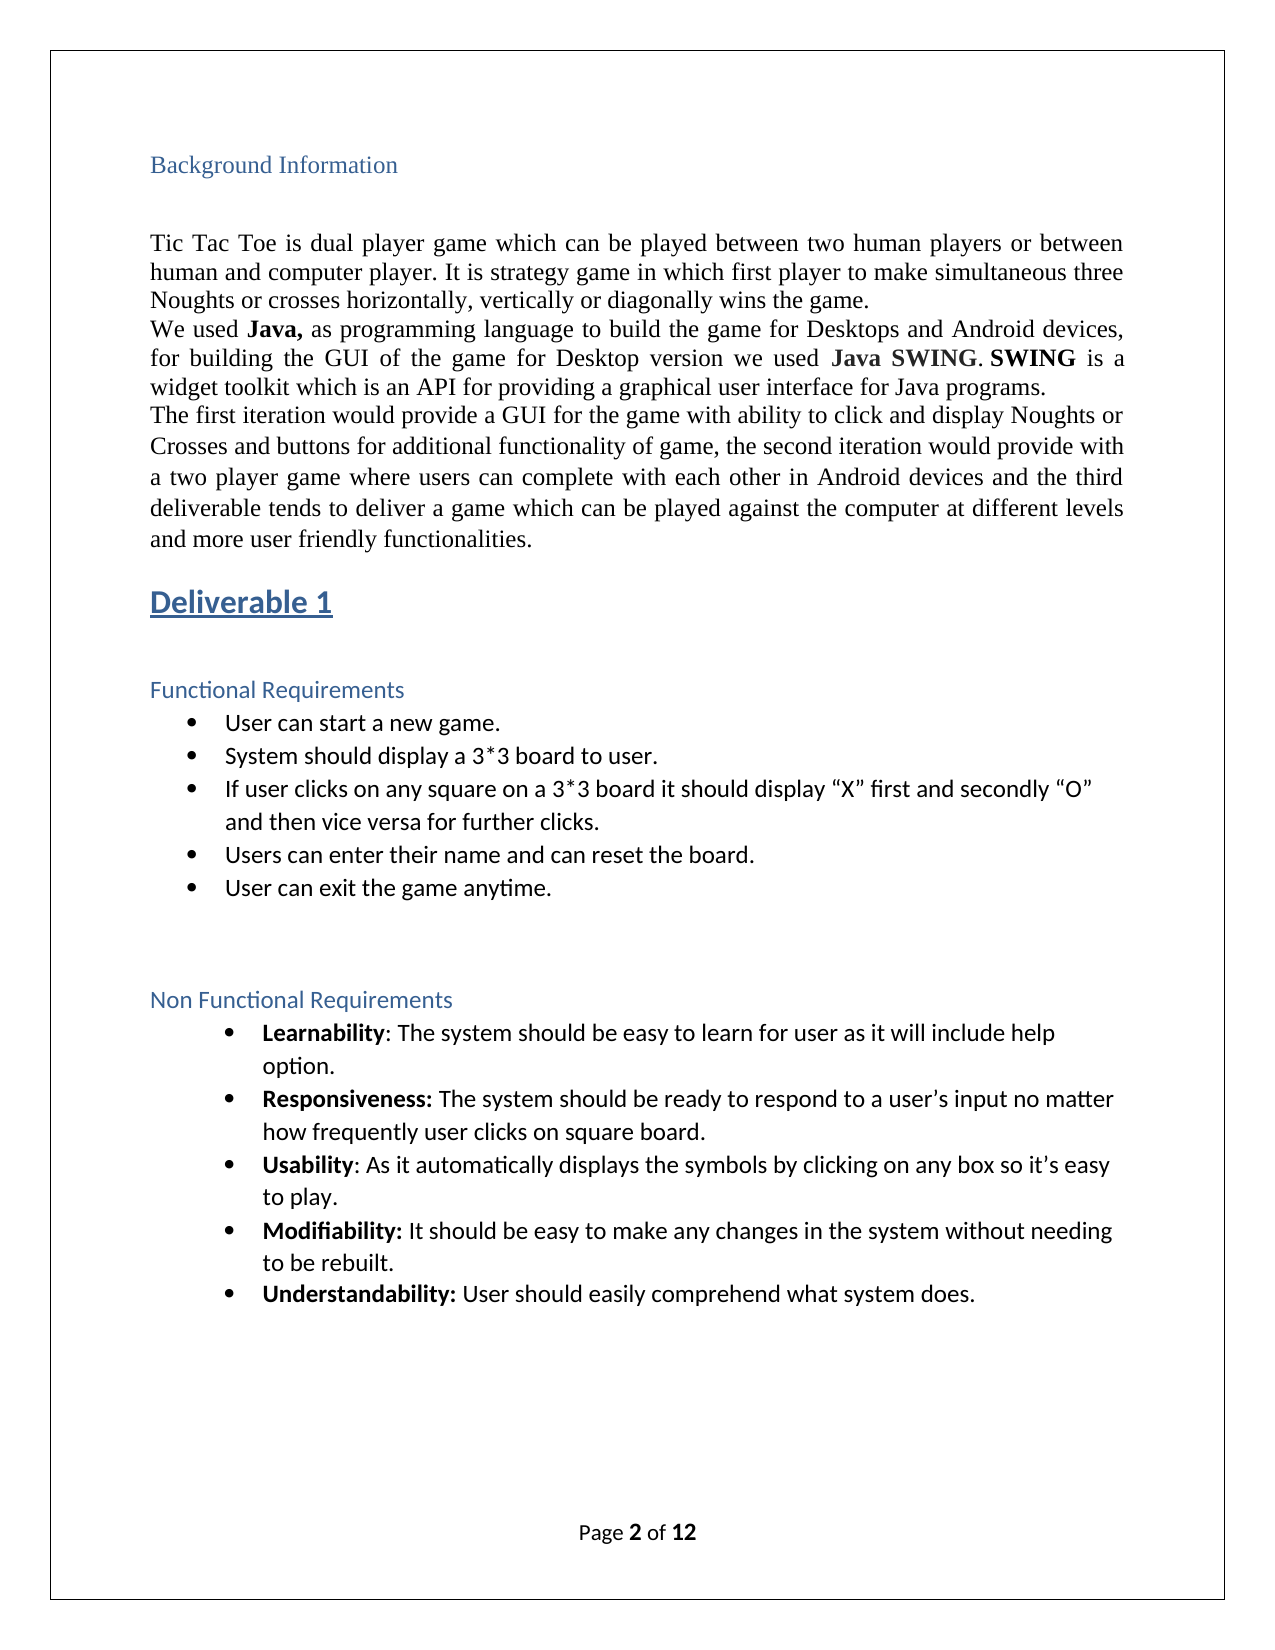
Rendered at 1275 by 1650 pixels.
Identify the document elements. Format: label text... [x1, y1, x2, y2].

list Users can enter their name and can reset the board. [187, 839, 1125, 869]
text We used Java, as programming language to build the game for Desktops and Android devices, for building the GUI of the game for Desktop version we used Java SWING. SWING is a widget toolkit which is an API for providing a graphical user interface for Java programs. [150, 314, 1125, 400]
list User can exit the game anytime. [187, 872, 1125, 932]
list If user clicks on any square on a 3*3 board it should display “X” first and secondly “O” and then vice versa for further clicks. [187, 773, 1125, 836]
list Learnability: The system should be easy to learn for user as it will include help option. [225, 1017, 1125, 1081]
list System should display a 3*3 board to user. [187, 740, 1125, 771]
text Tic Tac Toe is dual player game which can be played between two human players or between human and computer player. It is strategy game in which first player to make simultaneous three Noughts or crosses horizontally, vertically or diagonally wins the game. [150, 228, 1125, 314]
list Responsiveness: The system should be ready to respond to a user’s input no matter how frequently user clicks on square board. [225, 1083, 1125, 1146]
subtitle Functional Requirements [150, 674, 1125, 705]
list Usability: As it automatically displays the symbols by clicking on any box so it’s easy to play. [225, 1149, 1125, 1212]
subtitle Non Functional Requirements [150, 984, 1125, 1015]
text The first iteration would provide a GUI for the game with ability to click and display Noughts or Crosses and buttons for additional functionality of game, the second iteration would provide with a two player game where users can complete with each other in Android devices and the third deliverable tends to deliver a game which can be played against the computer at different levels and more user friendly functionalities. [150, 400, 1125, 553]
list Modifiability: It should be easy to make any changes in the system without needing to be rebuilt. [225, 1213, 1125, 1278]
list Understandability: User should easily comprehend what system does. [225, 1278, 1125, 1309]
subtitle Background Information [150, 150, 1125, 179]
list User can start a new game. [187, 707, 1125, 738]
subtitle Deliverable 1 [150, 581, 1125, 621]
